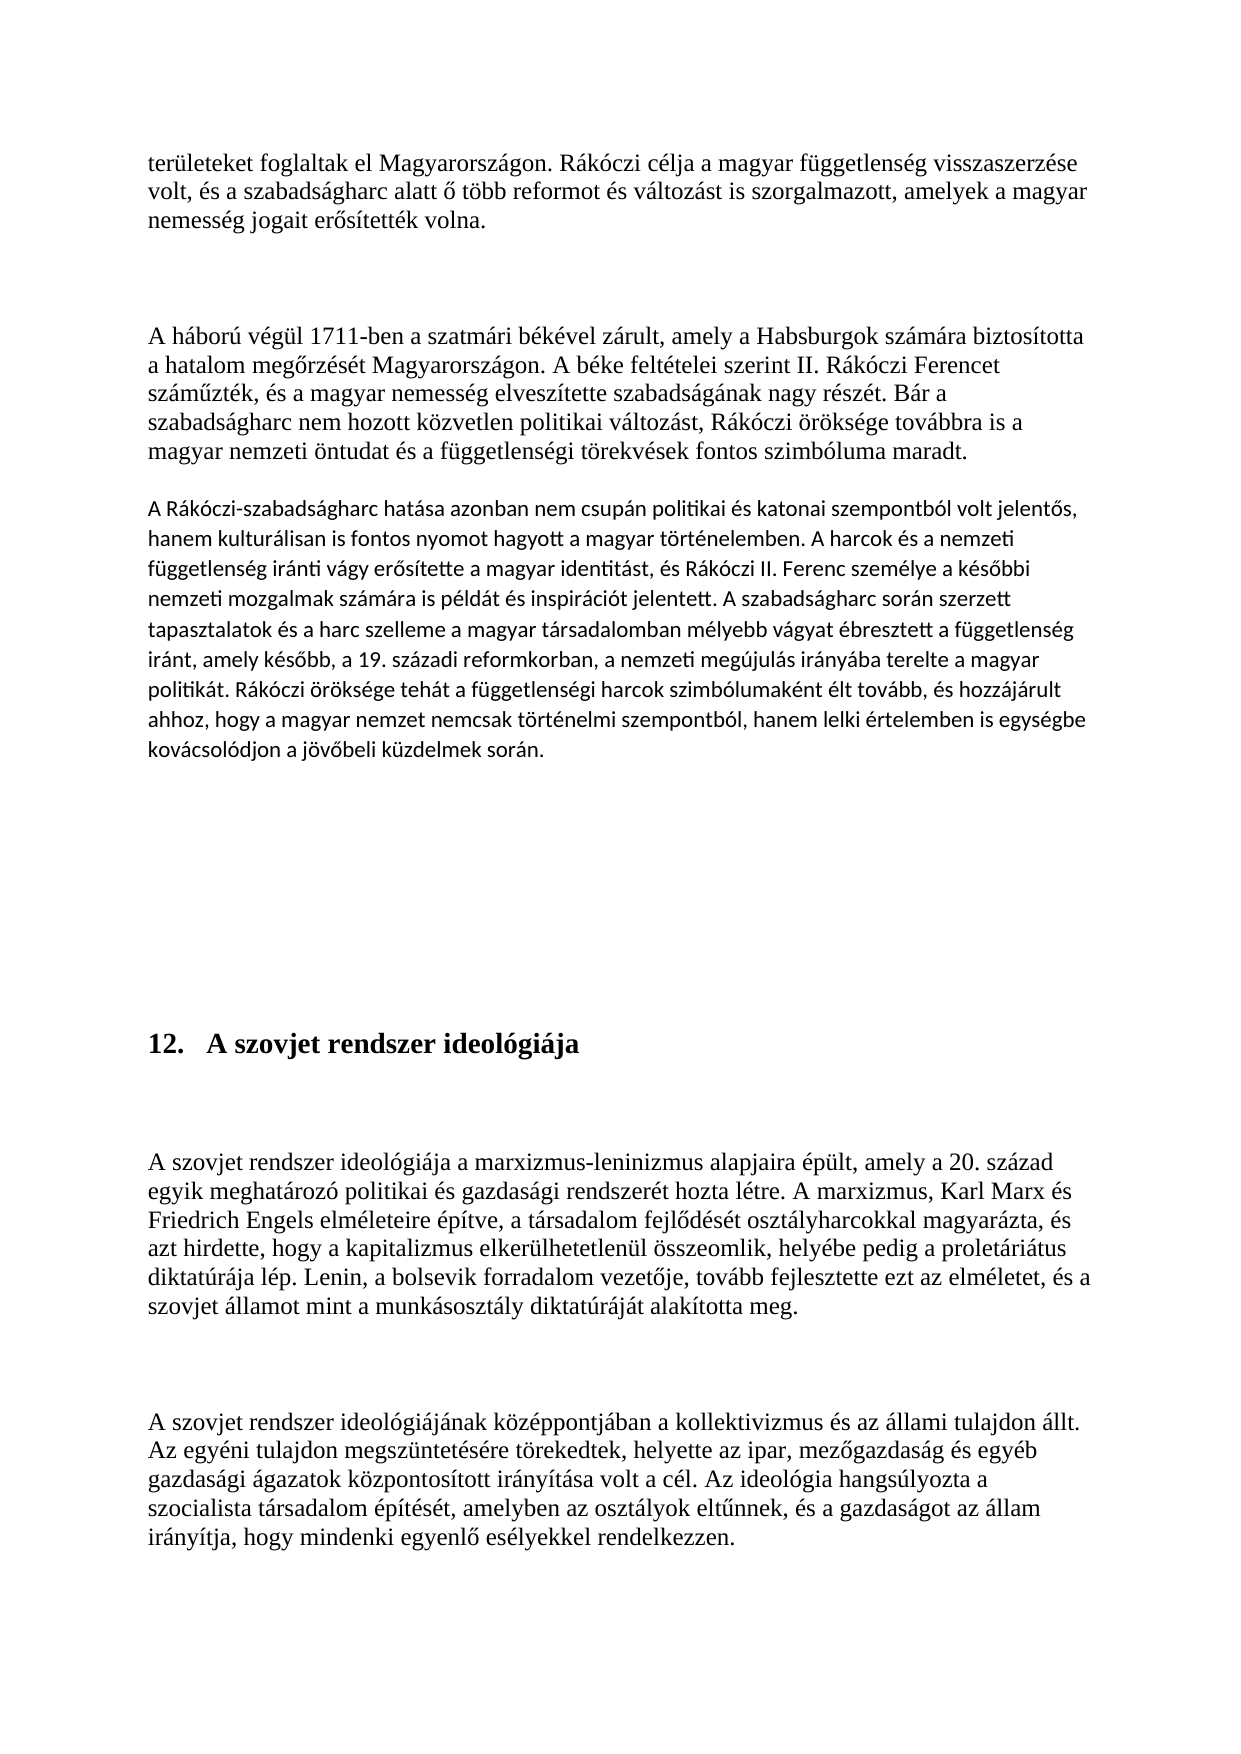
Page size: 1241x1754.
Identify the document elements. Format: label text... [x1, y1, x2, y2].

text 12. A szovjet rendszer ideológiája [148, 1027, 1093, 1060]
text A Rákóczi-szabadságharc hatása azonban nem csupán politikai és katonai szempontból volt jelentős, hanem kulturálisan is fontos nyomot hagyott a magyar történelemben. A harcok és a nemzeti függetlenség iránti vágy erősítette a magyar identitást, és Rákóczi II. Ferenc személye a későbbi nemzeti mozgalmak számára is példát és inspirációt jelentett. A szabadságharc során szerzett tapasztalatok és a harc szelleme a magyar társadalomban mélyebb vágyat ébresztett a függetlenség iránt, amely később, a 19. századi reformkorban, a nemzeti megújulás irányába terelte a magyar politikát. Rákóczi öröksége tehát a függetlenségi harcok szimbólumaként élt tovább, és hozzájárult ahhoz, hogy a magyar nemzet nemcsak történelmi szempontból, hanem lelki értelemben is egységbe kovácsolódjon a jövőbeli küzdelmek során. [148, 494, 1093, 763]
text A szovjet rendszer ideológiájának középpontjában a kollektivizmus és az állami tulajdon állt. Az egyéni tulajdon megszüntetésére törekedtek, helyette az ipar, mezőgazdaság és egyéb gazdasági ágazatok központosított irányítása volt a cél. Az ideológia hangsúlyozta a szocialista társadalom építését, amelyben az osztályok eltűnnek, és a gazdaságot az állam irányítja, hogy mindenki egyenlő esélyekkel rendelkezzen. [148, 1407, 1093, 1551]
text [148, 148, 1093, 234]
text A szovjet rendszer ideológiája a marxizmus-leninizmus alapjaira épült, amely a 20. század egyik meghatározó politikai és gazdasági rendszerét hozta létre. A marxizmus, Karl Marx és Friedrich Engels elméleteire építve, a társadalom fejlődését osztályharcokkal magyarázta, és azt hirdette, hogy a kapitalizmus elkerülhetetlenül összeomlik, helyébe pedig a proletáriátus diktatúrája lép. Lenin, a bolsevik forradalom vezetője, tovább fejlesztette ezt az elméletet, és a szovjet államot mint a munkásosztály diktatúráját alakította meg. [148, 1147, 1093, 1320]
text A háború végül 1711-ben a szatmári békével zárult, amely a Habsburgok számára biztosította a hatalom megőrzését Magyarországon. A béke feltételei szerint II. Rákóczi Ferencet száműzték, és a magyar nemesség elveszítette szabadságának nagy részét. Bár a szabadságharc nem hozott közvetlen politikai változást, Rákóczi öröksége továbbra is a magyar nemzeti öntudat és a függetlenségi törekvések fontos szimbóluma maradt. [148, 321, 1093, 465]
